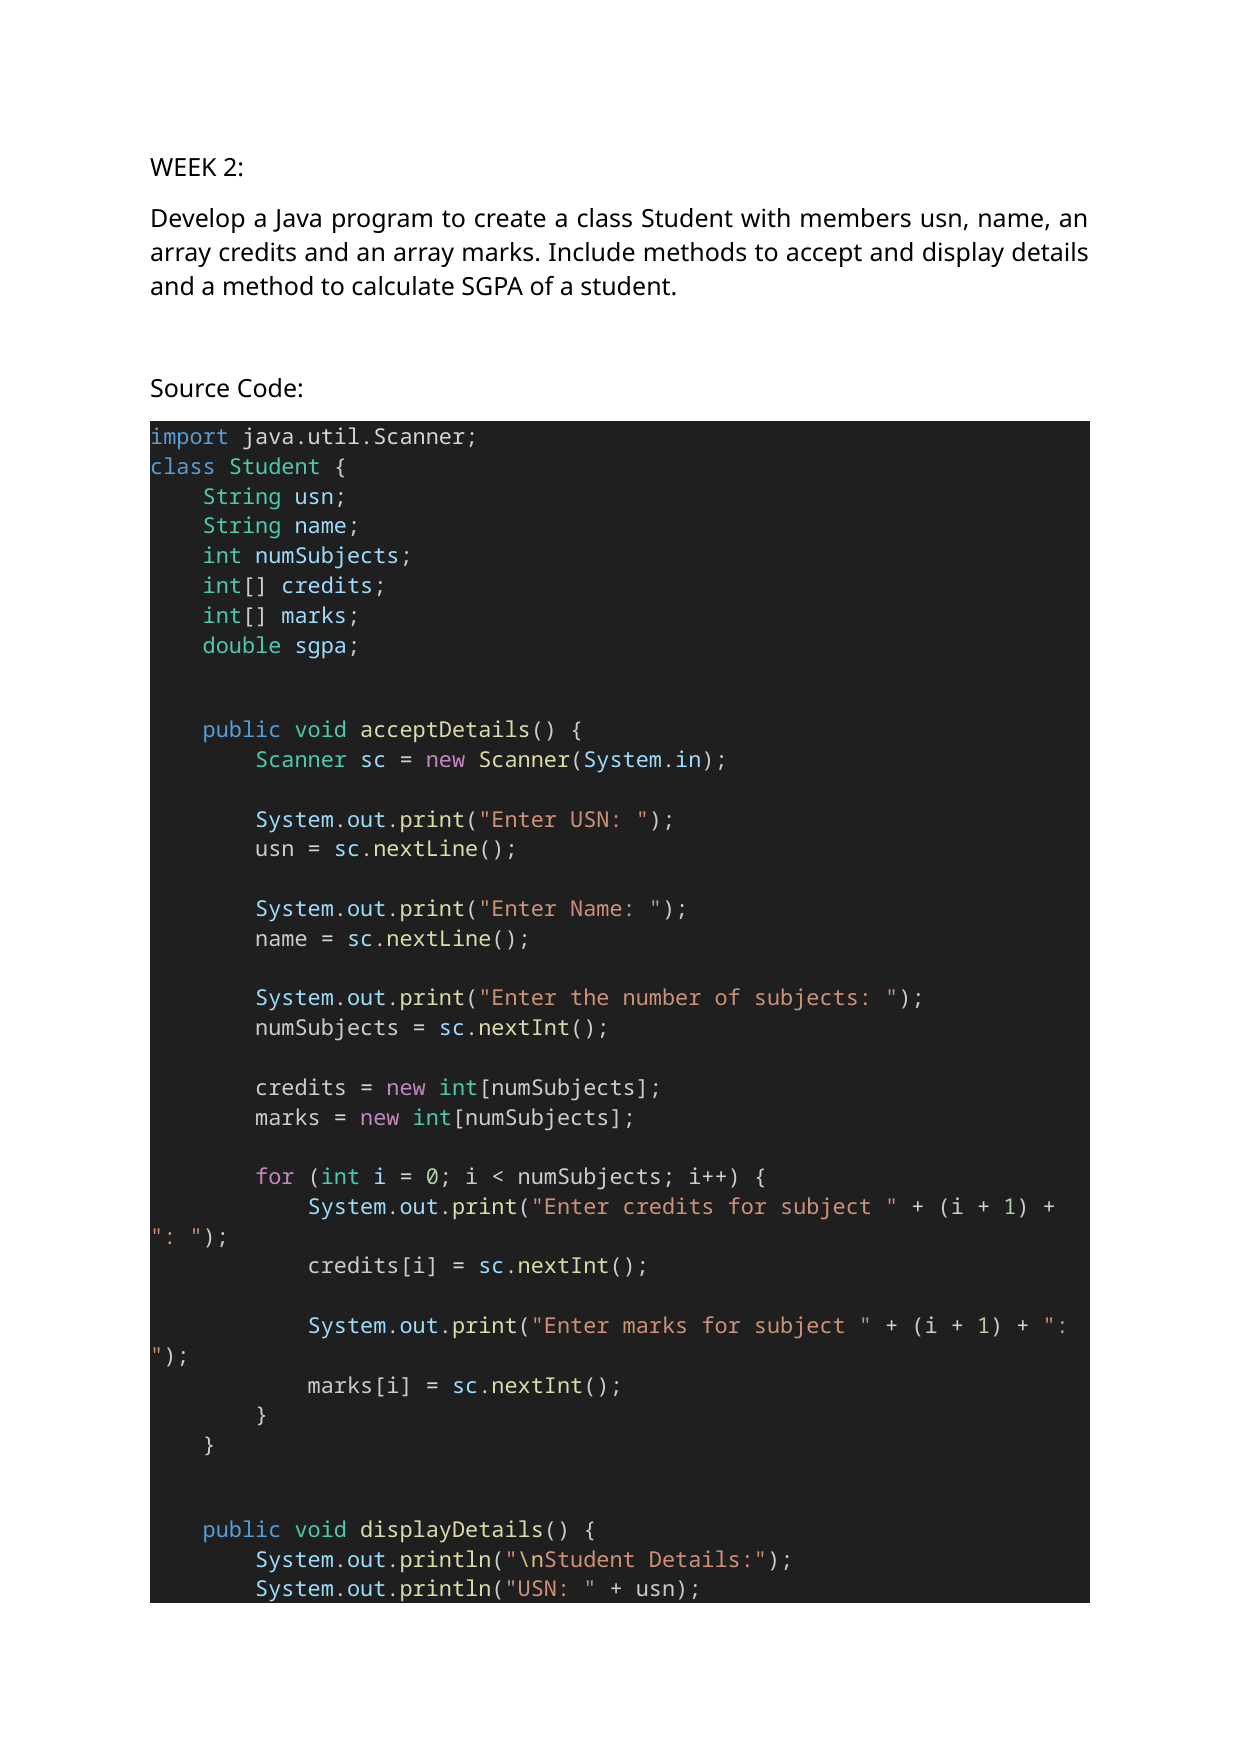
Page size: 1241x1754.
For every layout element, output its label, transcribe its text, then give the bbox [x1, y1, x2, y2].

text Develop a Java program to create a class Student with members usn, name, an array credits and an array marks. Include methods to accept and display details and a method to calculate SGPA of a student. [150, 201, 1090, 303]
text int[] marks; [150, 600, 1090, 629]
text } [150, 1399, 1090, 1429]
text credits = new int[numSubjects]; [150, 1072, 1090, 1101]
text System.out.print("Enter Name: "); [150, 893, 1090, 923]
text System.out.print("Enter USN: "); [150, 803, 1090, 833]
text numSubjects = sc.nextInt(); [150, 1012, 1090, 1042]
text for (int i = 0; i < numSubjects; i++) { [150, 1161, 1090, 1191]
text usn = sc.nextLine(); [150, 833, 1090, 863]
text credits[i] = sc.nextInt(); [150, 1250, 1090, 1280]
text import java.util.Scanner; [150, 421, 1090, 451]
text WEEK 2: [150, 150, 1090, 184]
text Scanner sc = new Scanner(System.in); [150, 744, 1090, 774]
text System.out.print("Enter the number of subjects: "); [150, 982, 1090, 1012]
text public void acceptDetails() { [150, 714, 1090, 744]
text System.out.println("\nStudent Details:"); [150, 1543, 1090, 1573]
text System.out.print("Enter credits for subject " + (i + 1) + ": "); [150, 1191, 1090, 1250]
text class Student { [150, 451, 1090, 481]
text int numSubjects; [150, 540, 1090, 570]
text marks = new int[numSubjects]; [150, 1101, 1090, 1131]
text System.out.print("Enter marks for subject " + (i + 1) + ": "); [150, 1310, 1090, 1369]
text System.out.println("USN: " + usn); [150, 1573, 1090, 1603]
text int[] credits; [150, 570, 1090, 600]
text public void displayDetails() { [150, 1514, 1090, 1543]
text Source Code: [150, 370, 1090, 404]
text marks[i] = sc.nextInt(); [150, 1369, 1090, 1399]
text String name; [150, 510, 1090, 540]
text name = sc.nextLine(); [150, 923, 1090, 952]
text double sgpa; [150, 629, 1090, 659]
text } [150, 1429, 1090, 1459]
text String usn; [150, 481, 1090, 510]
